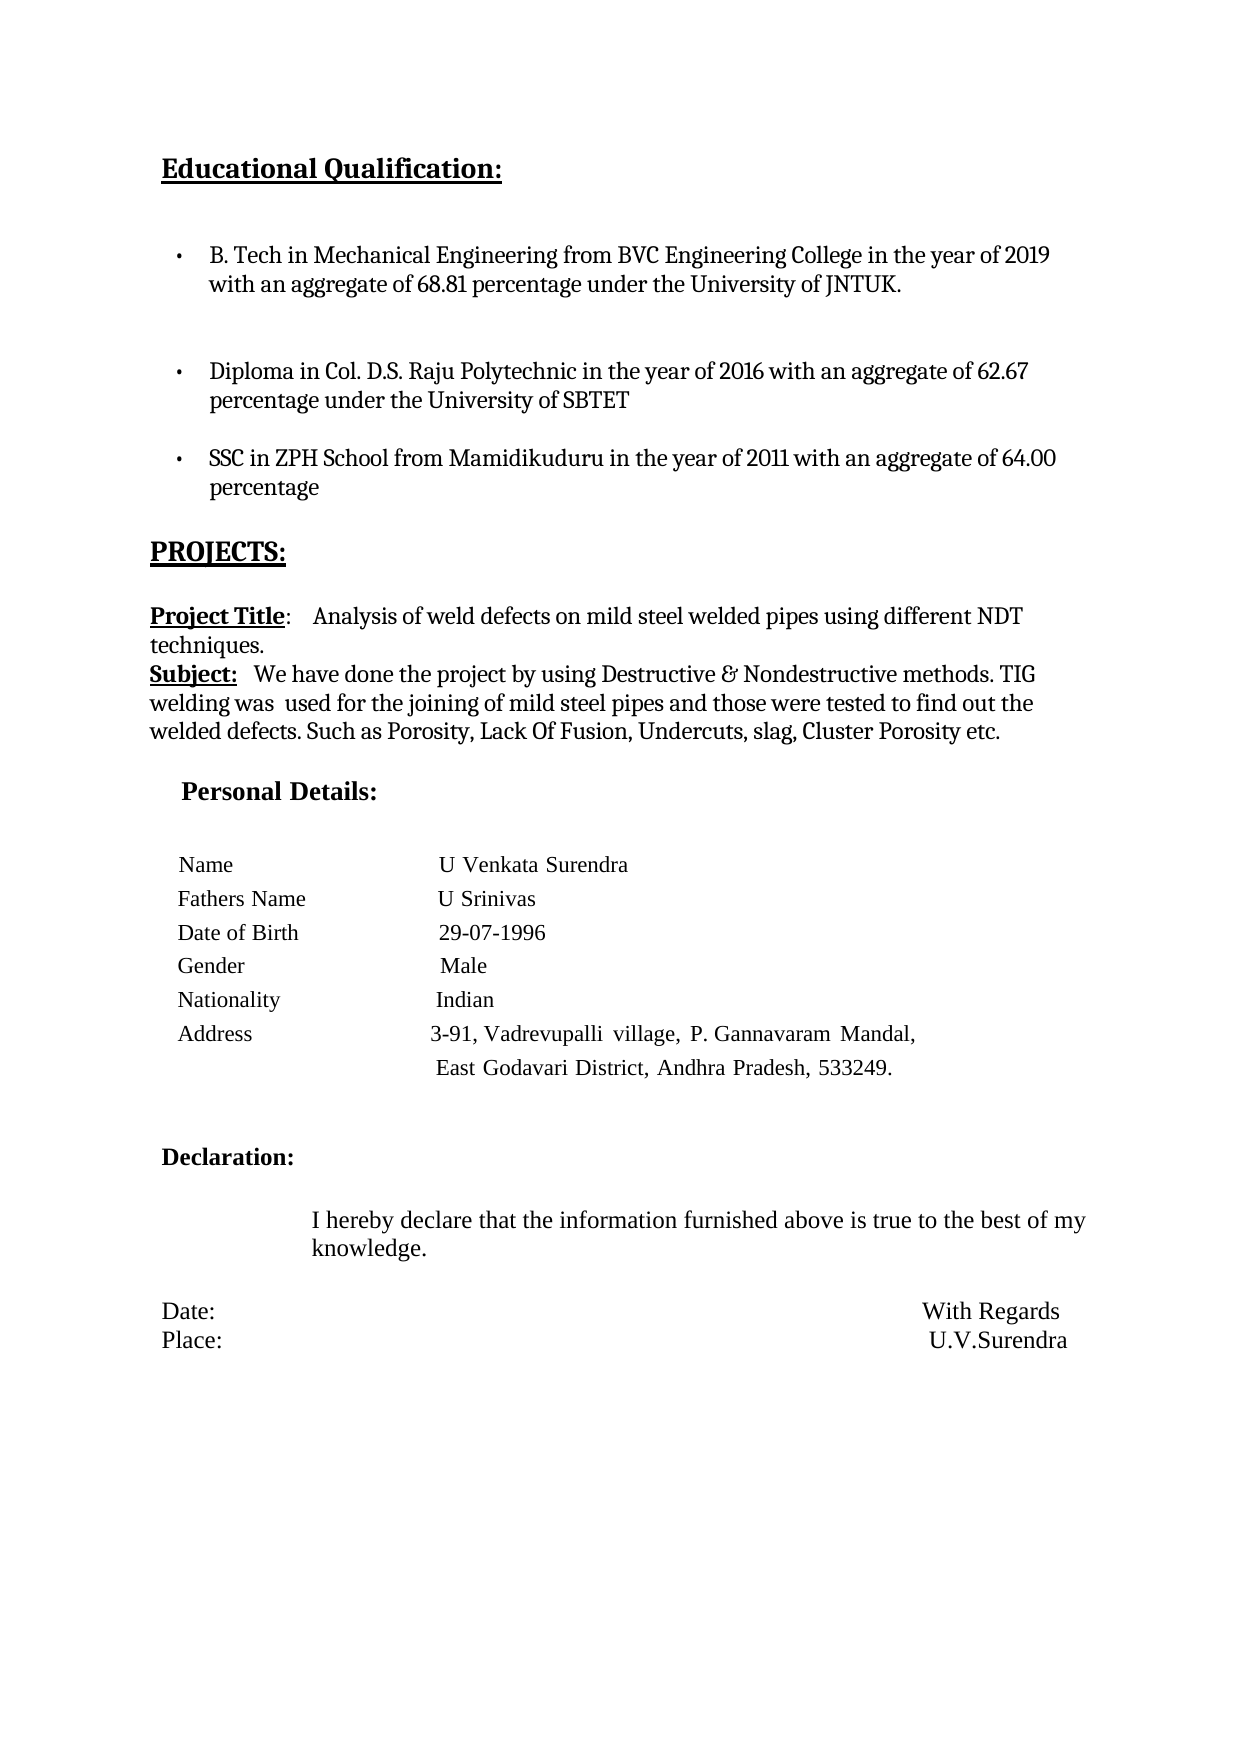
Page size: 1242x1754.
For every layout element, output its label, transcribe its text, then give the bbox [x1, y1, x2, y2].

text I hereby declare that the information furnished above is true to the best of my knowledge. [311, 1205, 1092, 1262]
text Gender Male [177, 952, 1092, 979]
text Educational Qualification: [161, 152, 1092, 186]
list B. Tech in Mechanical Engineering from BVC Engineering College in the year of 2019 with an aggregate of 68.81 percentage under the University of JNTUK. [174, 241, 1081, 299]
text Date: With Regards [161, 1296, 1092, 1325]
text Address 3-91, Vadrevupalli village, P. Gannavaram Mandal, East Godavari District, Andhra Pradesh, 533249. [177, 1020, 929, 1080]
list SSC in ZPH School from Mamidikuduru in the year of 2011 with an aggregate of 64.00 percentage [174, 444, 1081, 502]
text Personal Details: [181, 775, 1092, 806]
text Nationality Indian [177, 986, 1092, 1013]
text Fathers Name U Srinivas [177, 885, 1092, 911]
list Diploma in Col. D.S. Raju Polytechnic in the year of 2016 with an aggregate of 62.67 percentage under the University of SBTET [174, 357, 1081, 415]
text Date of Birth 29-07-1996 [177, 919, 1092, 945]
text Place: U.V.Surendra [161, 1325, 1092, 1353]
text Name U Venkata Surendra [150, 851, 1092, 878]
text Project Title: Analysis of weld defects on mild steel welded pipes using different NDT techniques. [150, 602, 1092, 660]
text Subject: We have done the project by using Destructive & Nondestructive methods. TIG welding was used for the joining of mild steel pipes and those were tested to find out the welded defects. Such as Porosity, Lack Of Fusion, Undercuts, slag, Cluster Porosity etc. [150, 660, 1092, 746]
subtitle Declaration: [161, 1142, 1092, 1171]
text PROJECTS: [150, 535, 1092, 569]
